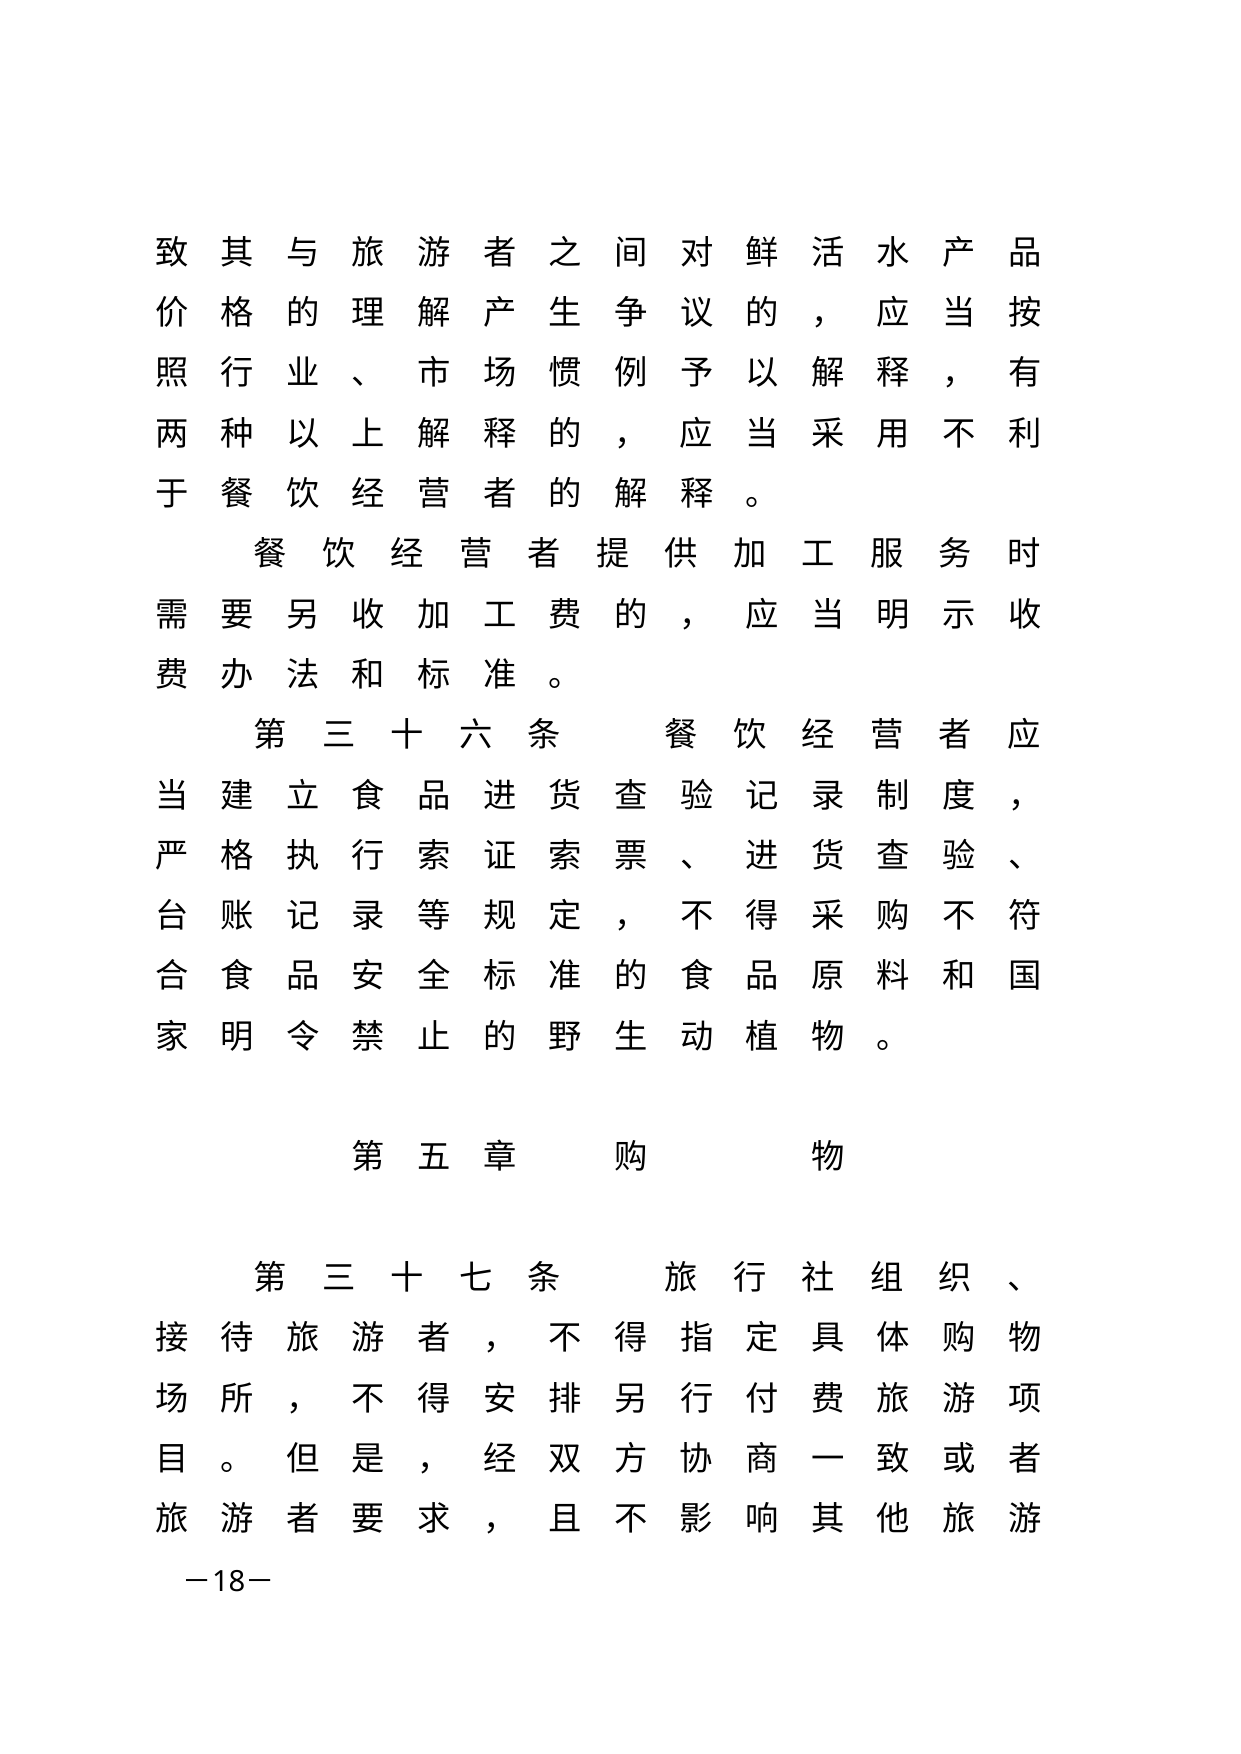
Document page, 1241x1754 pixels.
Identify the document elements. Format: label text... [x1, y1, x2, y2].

text 第三十七条 旅行社组织、接待旅游者，不得指定具体购物场所，不得安排另行付费旅游项目。但是，经双方协商一致或者旅游者要求，且不影响其他旅游者行程安排的除外。 [155, 1245, 1073, 1546]
text 第三十六条 餐饮经营者应当建立食品进货查验记录制度，严格执行索证索票、进货查验、台账记录等规定，不得采购不符合食品安全标准的食品原料和国家明令禁止的野生动植物。 [155, 702, 1073, 1064]
text 餐饮经营者提供加工服务时需要另收加工费的，应当明示收费办法和标准。 [155, 521, 1073, 702]
text 第五章 购 物 [155, 1124, 1073, 1184]
text 餐饮经营者违反前款规定导致其与旅游者之间对鲜活水产品价格的理解产生争议的，应当按照行业、市场惯例予以解释，有两种以上解释的，应当采用不利于餐饮经营者的解释。 [155, 219, 1073, 521]
